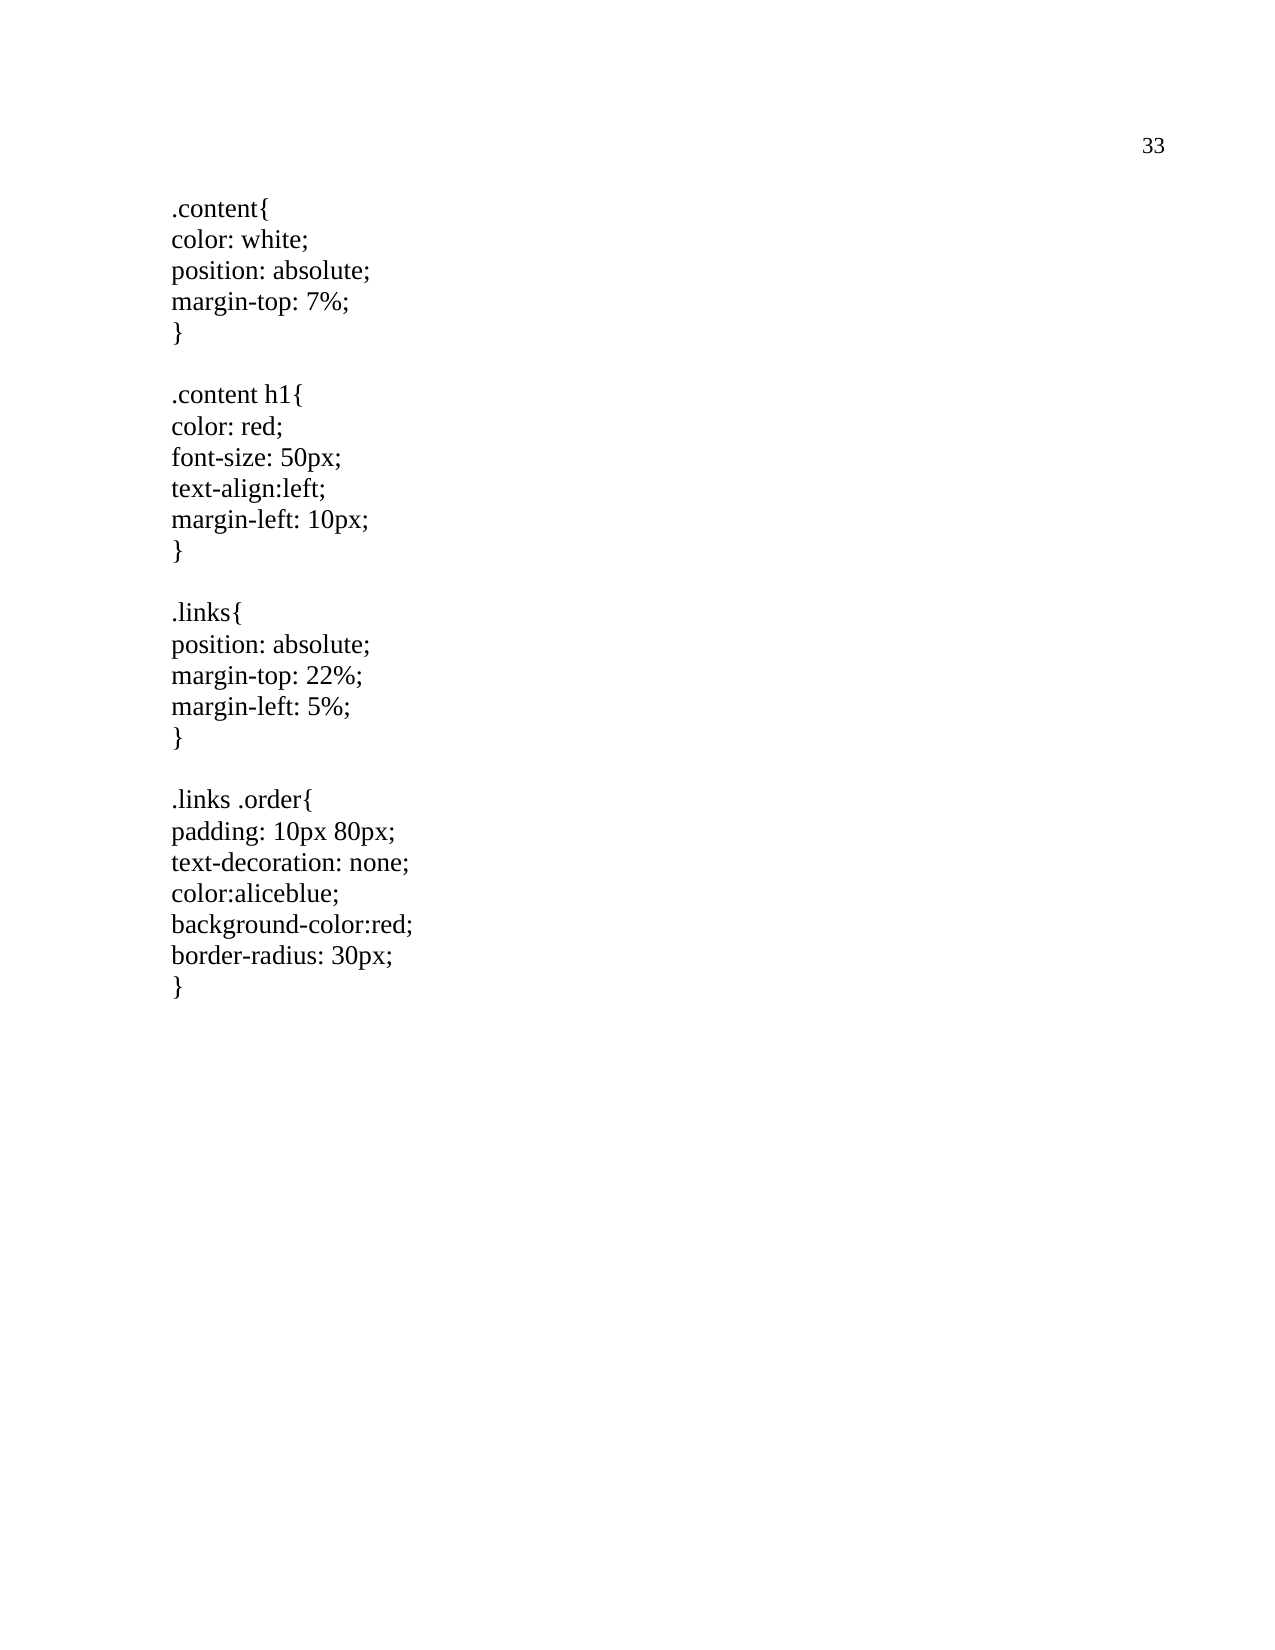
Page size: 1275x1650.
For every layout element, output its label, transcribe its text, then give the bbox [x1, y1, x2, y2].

text .content{ [171, 192, 1164, 223]
text } [171, 970, 1164, 1001]
text .links{ [171, 597, 1164, 628]
text text-align:left; [171, 472, 1164, 503]
text .links .order{ [171, 783, 1164, 814]
text margin-left: 5%; [171, 690, 1164, 721]
text font-size: 50px; [171, 441, 1164, 472]
text position: absolute; [171, 628, 1164, 659]
text text-decoration: none; [171, 846, 1164, 877]
text } [171, 534, 1164, 565]
text background-color:red; [171, 908, 1164, 939]
text padding: 10px 80px; [171, 814, 1164, 846]
text margin-top: 7%; [171, 285, 1164, 316]
text border-radius: 30px; [171, 939, 1164, 970]
text } [171, 316, 1164, 347]
text .content h1{ [171, 378, 1164, 410]
text color:aliceblue; [171, 877, 1164, 908]
text position: absolute; [171, 254, 1164, 285]
text margin-left: 10px; [171, 503, 1164, 534]
text color: red; [171, 410, 1164, 441]
text } [171, 721, 1164, 752]
text color: white; [171, 223, 1164, 254]
text margin-top: 22%; [171, 659, 1164, 690]
